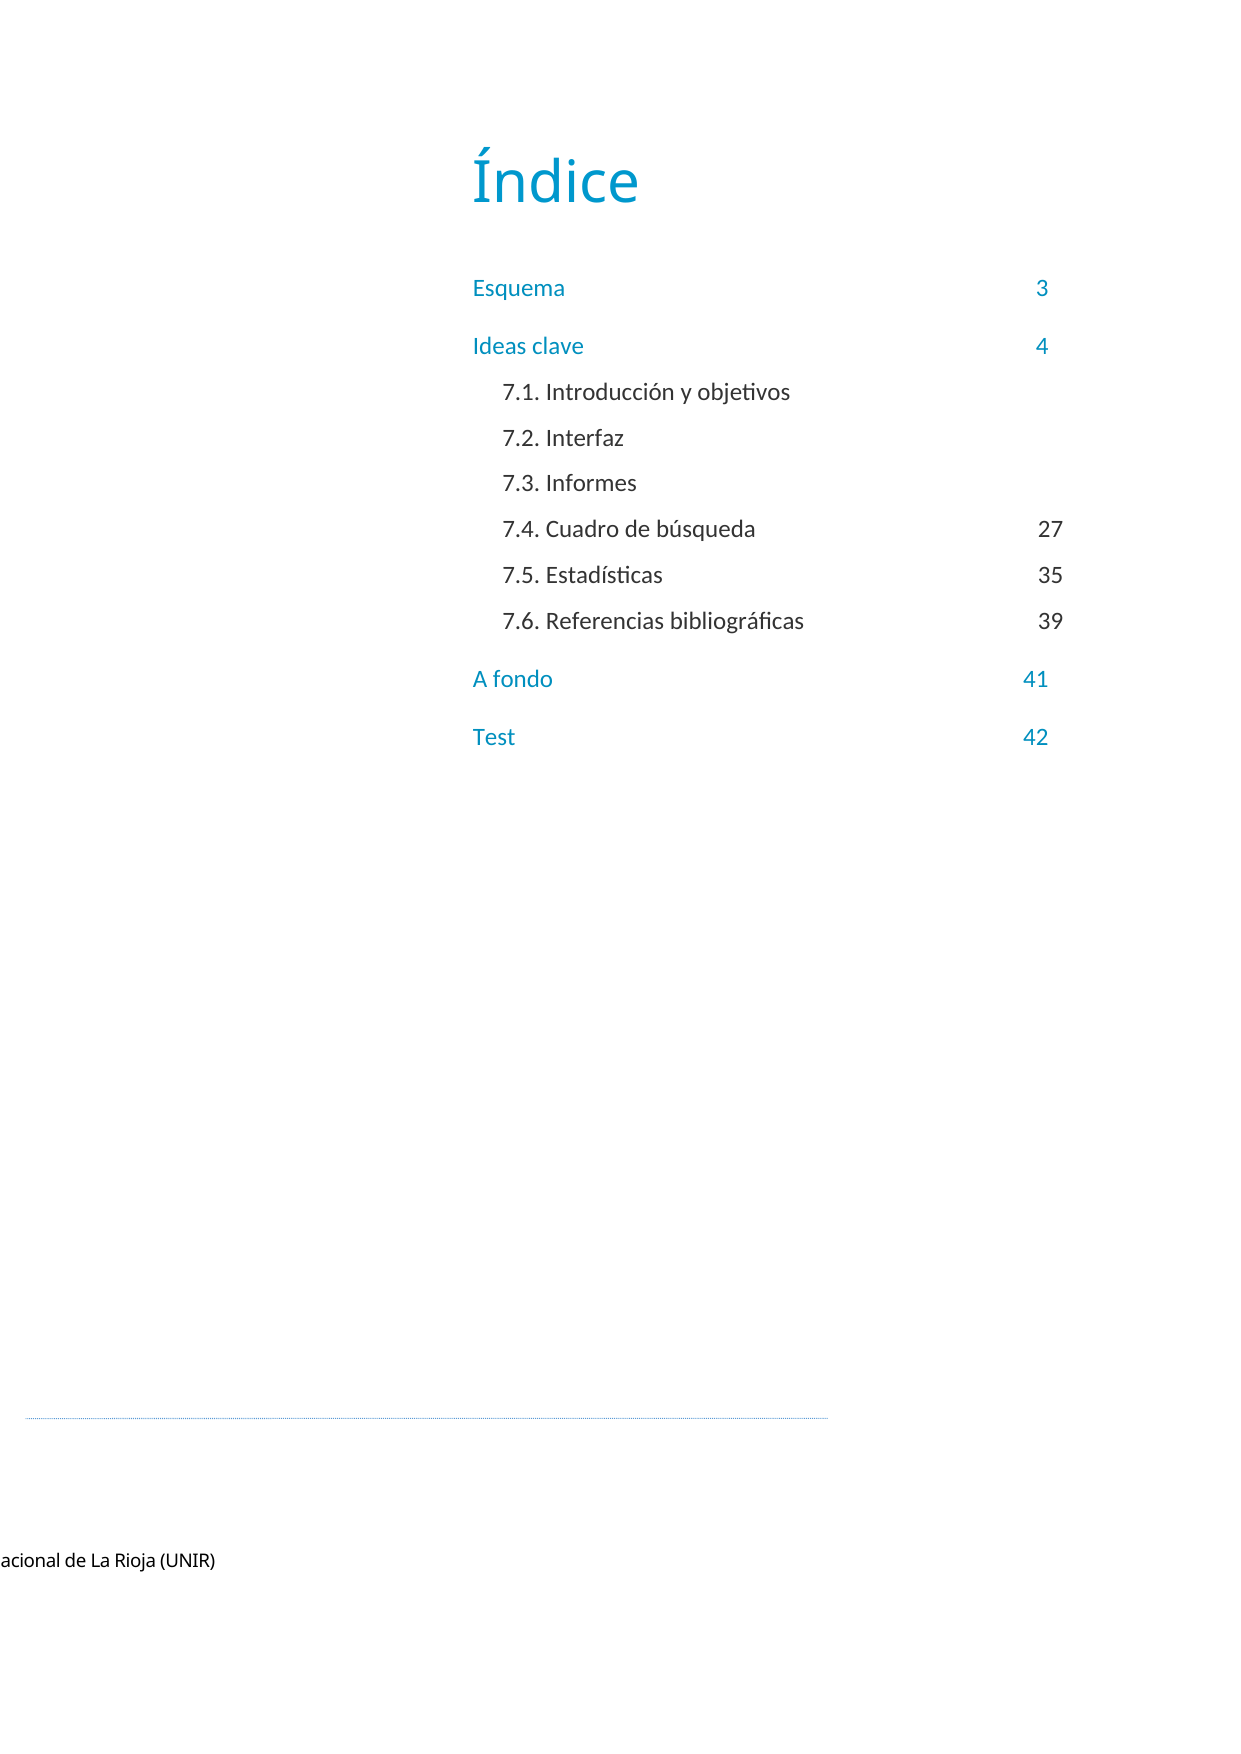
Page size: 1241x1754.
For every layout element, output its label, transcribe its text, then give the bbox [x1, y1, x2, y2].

text Test 42 [473, 721, 1048, 752]
text 7.4. Cuadro de búsqueda 27 [502, 513, 1048, 544]
text 7.1. Introducción y objetivos 4 [502, 376, 1048, 407]
text 7.5. Estadísticas 35 [502, 559, 1048, 589]
text Esquema 3 [473, 272, 1048, 303]
text Índice [473, 141, 1048, 220]
text 7.3. Informes 6 [502, 468, 1048, 498]
text A fondo 41 [473, 663, 1048, 693]
text 7.2. Interfaz 4 [502, 422, 1048, 452]
text Ideas clave 4 [473, 330, 1048, 361]
text 7.6. Referencias bibliográficas 39 [502, 605, 1048, 635]
